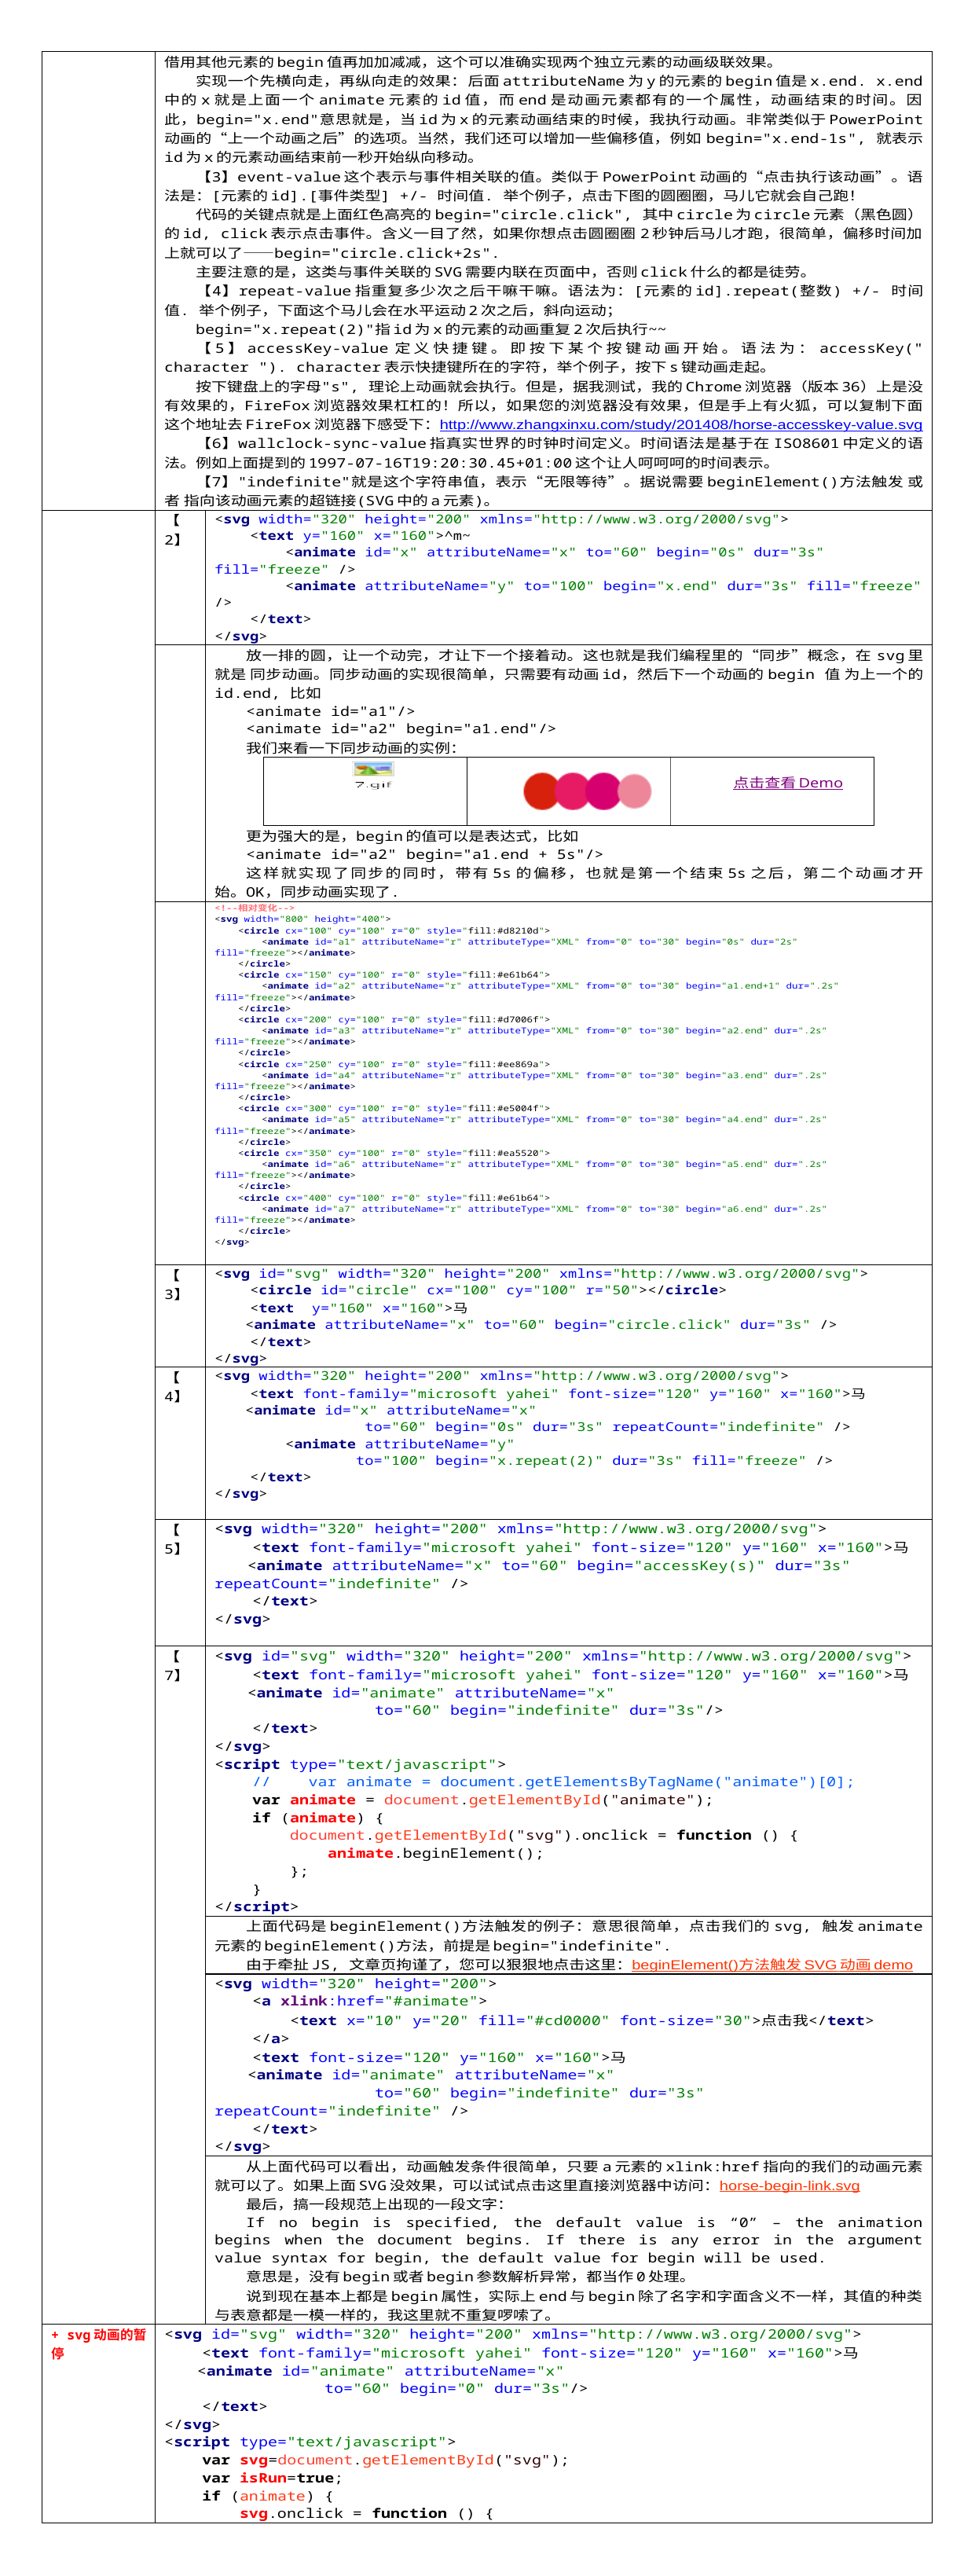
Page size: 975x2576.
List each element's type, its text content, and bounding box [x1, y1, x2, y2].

table_cell <!--相对变化--> <svg width="800" height="400"> <circle cx="100" cy="100" r="0" style="fill:#d8210d"> <animate id="a1" attributeName="r" attributeType="XML" from="0" to="30" begin="0s" dur="2s" fill="freeze"></animate> </circle> <circle cx="150" cy="100" r="0" style="fill:#e61b64"> <animate id="a2" attributeName="r" attributeType="XML" from="0" to="30" begin="a1.end+1" dur=".2s" fill="freeze"></animate> </circle> <circle cx="200" cy="100" r="0" style="fill:#d7006f"> <animate id="a3" attributeName="r" attributeType="XML" from="0" to="30" begin="a2.end" dur=".2s" fill="freeze"></animate> </circle> <circle cx="250" cy="100" r="0" style="fill:#ee869a"> <animate id="a4" attributeName="r" attributeType="XML" from="0" to="30" begin="a3.end" dur=".2s" fill="freeze"></animate> </circle> <circle cx="300" cy="100" r="0" style="fill:#e5004f"> <animate id="a5" attributeName="r" attributeType="XML" from="0" to="30" begin="a4.end" dur=".2s" fill="freeze"></animate> </circle> <circle cx="350" cy="100" r="0" style="fill:#ea5520"> <animate id="a6" attributeName="r" attributeType="XML" from="0" to="30" begin="a5.end" dur=".2s" fill="freeze"></animate> </circle> <circle cx="400" cy="100" r="0" style="fill:#e61b64"> <animate id="a7" attributeName="r" attributeType="XML" from="0" to="30" begin="a6.end" dur=".2s" fill="freeze"></animate> </circle> </svg> [206, 902, 932, 1264]
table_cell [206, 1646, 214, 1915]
table_cell 【7】 [156, 1646, 205, 2324]
table_cell 【2】 [156, 511, 205, 644]
table_cell + svg动画的暂停 [42, 2325, 155, 2522]
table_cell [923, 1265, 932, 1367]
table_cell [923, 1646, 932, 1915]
table_cell 放一排的圆，让一个动完，才让下一个接着动。这也就是我们编程里的“同步”概念，在svg里就是 同步动画。同步动画的实现很简单，只需要有动画id，然后下一个动画的 begin 值 为上一个的 id.end, 比如 <animate id="a1"/> <animate id="a2" begin="a1.end"/> 我们来看一下同步动画的实例： 更为强大的是，begin的值可以是表达式，比如 <animate id="a2" begin="a1.end + 5s"/> 这样就实现了同步的同时，带有5s的偏移，也就是第一个结束5s之后，第二个动画才开始。OK，同步动画实现了. [206, 645, 932, 901]
table_cell 从上面代码可以看出，动画触发条件很简单，只要a元素的xlink:href指向的我们的动画元素就可以了。如果上面SVG没效果，可以试试点击这里直接浏览器中访问：horse-begin-link.svg 最后，搞一段规范上出现的一段文字： If no begin is specified, the default value is “0” – the animation begins when the document begins. If there is any error in the argument value syntax for begin, the default value for begin will be used. 意思是，没有begin或者begin参数解析异常，都当作0处理。 说到现在基本上都是begin属性，实际上end与begin除了名字和字面含义不一样，其值的种类与表意都是一模一样的，我这里就不重复啰嗦了。 [206, 2156, 932, 2324]
table_cell [156, 902, 205, 1264]
table_cell 【3】 [156, 1265, 205, 1367]
table_cell 【5】 [156, 1520, 205, 1646]
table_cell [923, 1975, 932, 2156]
table_cell [42, 52, 155, 509]
table_cell 上面代码是beginElement()方法触发的例子：意思很简单，点击我们的svg, 触发animate元素的beginElement()方法，前提是begin="indefinite". 由于牵扯JS, 文章页拘谨了，您可以狠狠地点击这里：beginElement()方法触发SVG动画demo [206, 1917, 932, 1973]
picture [507, 758, 671, 825]
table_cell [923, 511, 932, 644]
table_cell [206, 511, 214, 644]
table_cell [156, 645, 205, 901]
table_cell [42, 511, 155, 2324]
table_cell <svg width="320" height="200" xmlns="http://www.w3.org/2000/svg"> <text font-family="microsoft yahei" font-size="120" y="160" x="160">马 <animate id="x" attributeName="x" to="60" begin="0s" dur="3s" repeatCount="indefinite" /> <animate attributeName="y" to="100" begin="x.repeat(2)" dur="3s" fill="freeze" /> </text> </svg> [206, 1367, 932, 1519]
table_cell 【4】 [156, 1367, 205, 1519]
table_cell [156, 52, 932, 509]
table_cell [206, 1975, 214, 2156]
table_cell <svg width="320" height="200" xmlns="http://www.w3.org/2000/svg"> <text font-family="microsoft yahei" font-size="120" y="160" x="160">马 <animate attributeName="x" to="60" begin="accessKey(s)" dur="3s" repeatCount="indefinite" /> </text> </svg> [206, 1520, 932, 1646]
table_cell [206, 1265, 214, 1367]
